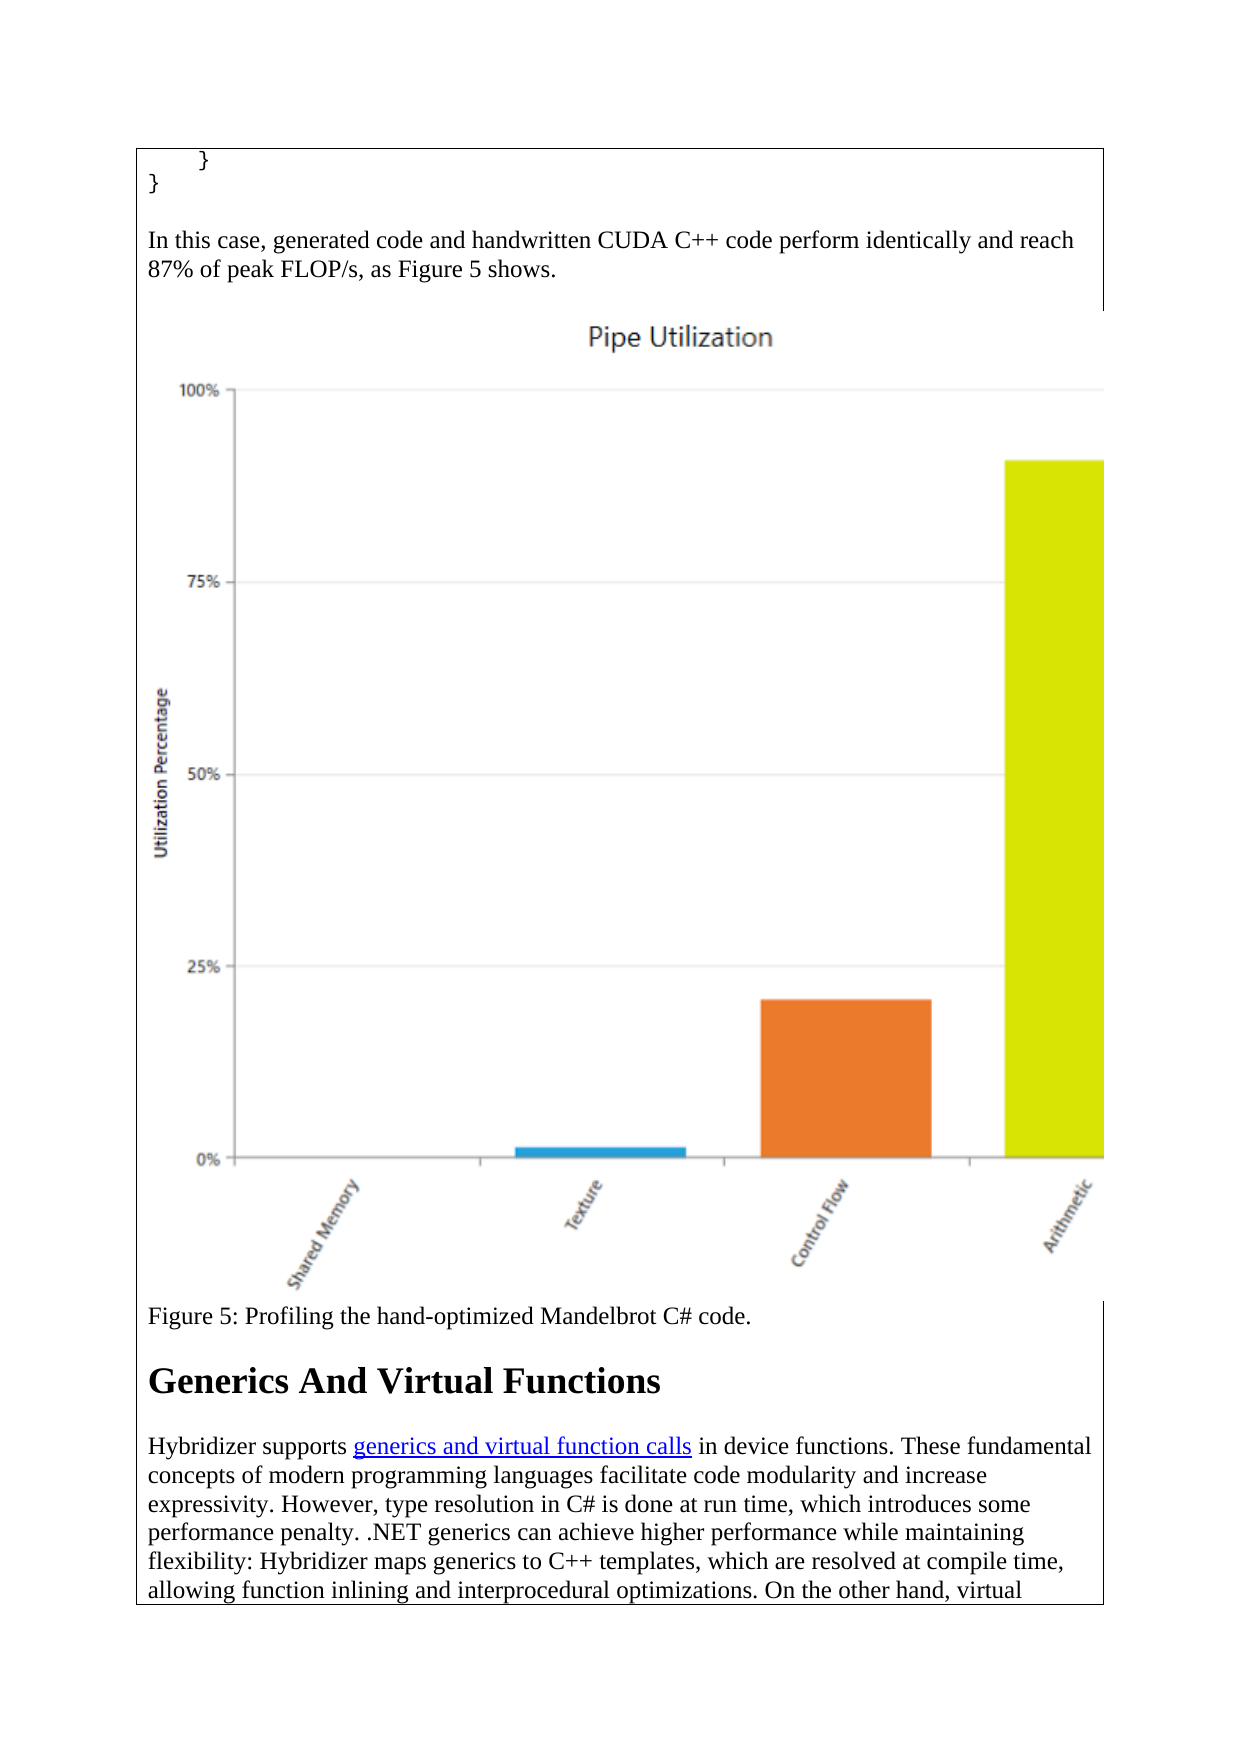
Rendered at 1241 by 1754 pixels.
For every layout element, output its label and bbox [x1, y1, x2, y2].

picture [147, 311, 1104, 1301]
table_cell [137, 149, 1103, 1604]
